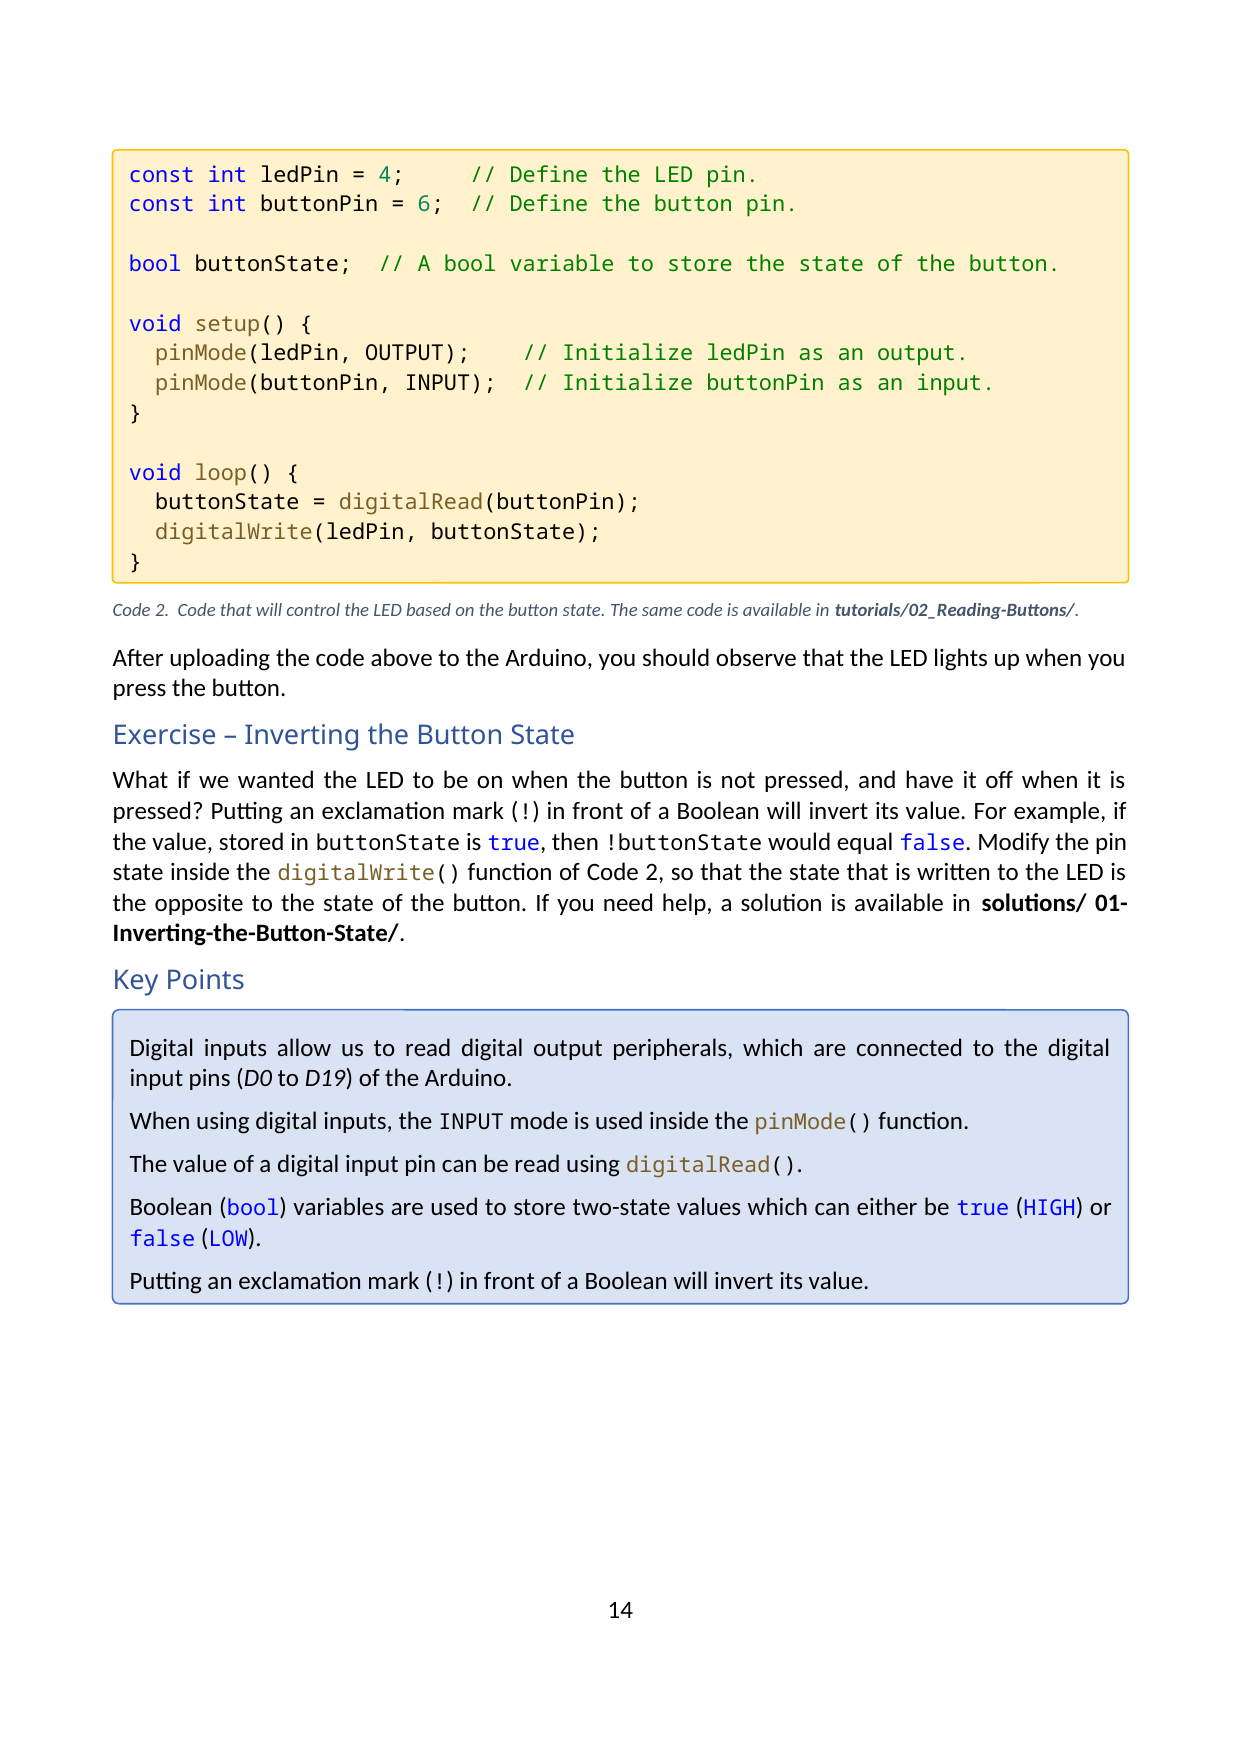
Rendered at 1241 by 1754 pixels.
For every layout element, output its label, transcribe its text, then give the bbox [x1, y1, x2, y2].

text After uploading the code above to the Arduino, you should observe that the LED lights up when you press the button. [112, 642, 1128, 703]
text Code 2. Code that will control the LED based on the button state. The same code is available in tutorials/02_Reading-Buttons/. [112, 598, 1128, 621]
subtitle Key Points [112, 961, 1128, 997]
text What if we wanted the LED to be on when the button is not pressed, and have it off when it is pressed? Putting an exclamation mark (!) in front of a Boolean will invert its value. For example, if the value, stored in buttonState is true, then !buttonState would equal false. Modify the pin state inside the digitalWrite() function of Code 2, so that the state that is written to the LED is the opposite to the state of the button. If you need help, a solution is available in solutions/ 01-Inverting-the-Button-State/. [112, 764, 1128, 948]
subtitle Exercise – Inverting the Button State [112, 715, 1128, 752]
